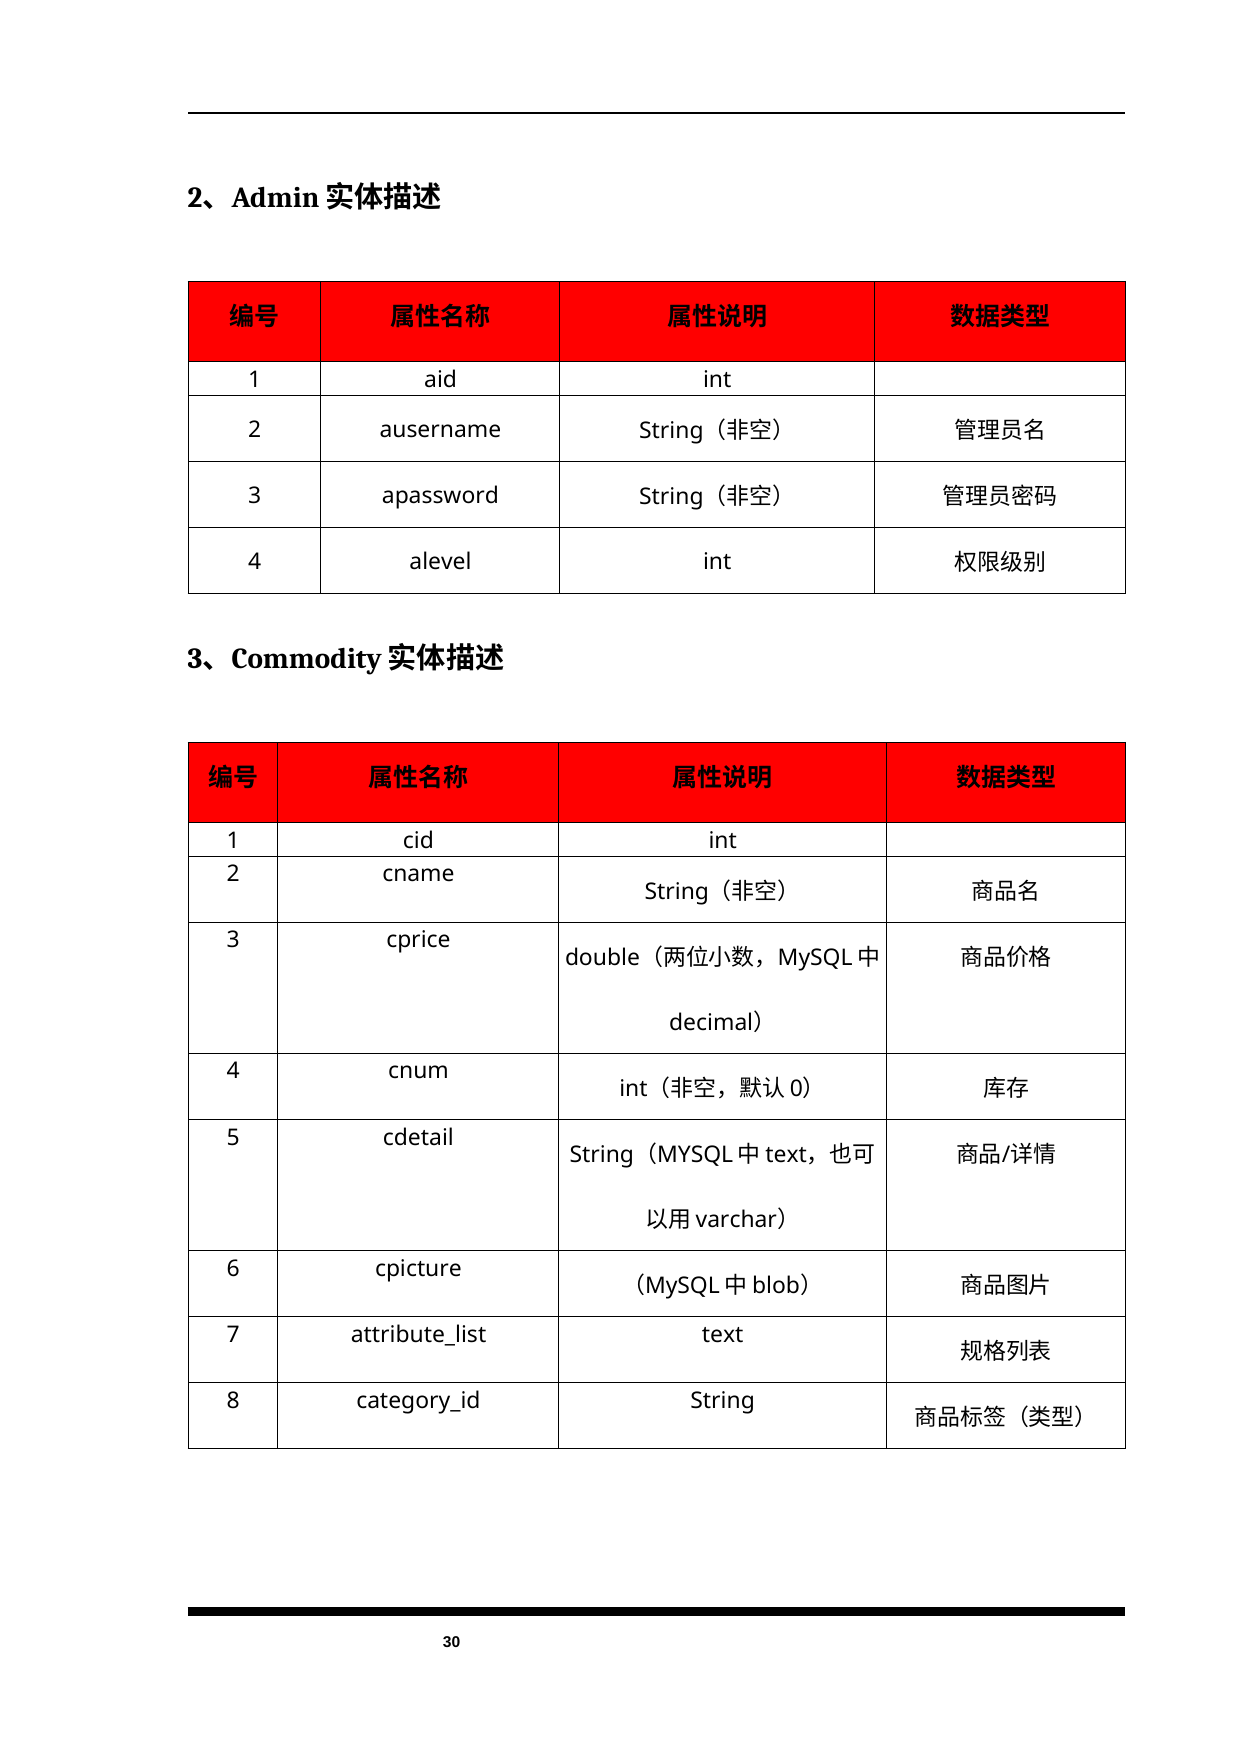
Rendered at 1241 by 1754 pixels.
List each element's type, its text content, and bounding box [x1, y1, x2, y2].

table_cell 商品价格 [887, 923, 1125, 1053]
subtitle 2、Admin实体描述 [187, 162, 1125, 227]
table_cell text [559, 1317, 886, 1382]
table_cell cprice [278, 923, 558, 1053]
table_cell int [560, 362, 874, 395]
table_cell cdetail [278, 1120, 558, 1250]
table_cell [875, 362, 1125, 395]
table_cell 管理员密码 [875, 462, 1125, 527]
table_cell ausername [321, 396, 559, 461]
table_cell 商品标签（类型） [887, 1383, 1125, 1448]
table_cell cpicture [278, 1251, 558, 1316]
table_cell 商品名 [887, 857, 1125, 922]
table_cell 商品/详情 [887, 1120, 1125, 1250]
table_header 属性说明 [560, 282, 874, 361]
table_header 编号 [189, 282, 320, 361]
table_cell String（MYSQL中text，也可以用varchar） [559, 1120, 886, 1250]
table_cell 权限级别 [875, 528, 1125, 593]
table_cell String（非空） [560, 396, 874, 461]
table_header 属性名称 [278, 743, 558, 822]
table_cell int（非空，默认0） [559, 1054, 886, 1119]
table_cell category_id [278, 1383, 558, 1448]
table_cell 4 [189, 1054, 277, 1119]
table_cell aid [321, 362, 559, 395]
table_header 数据类型 [887, 743, 1125, 822]
table_cell 3 [189, 462, 320, 527]
table_header 数据类型 [875, 282, 1125, 361]
table_cell 3 [189, 923, 277, 1053]
table_cell 2 [189, 396, 320, 461]
table_cell attribute_list [278, 1317, 558, 1382]
table_cell apassword [321, 462, 559, 527]
table_cell 5 [189, 1120, 277, 1250]
table_cell String（非空） [560, 462, 874, 527]
subtitle 3、Commodity实体描述 [187, 623, 1125, 688]
table_cell cnum [278, 1054, 558, 1119]
table_cell String [559, 1383, 886, 1448]
table_cell int [559, 823, 886, 856]
table_cell 商品图片 [887, 1251, 1125, 1316]
table_cell 8 [189, 1383, 277, 1448]
table_cell 库存 [887, 1054, 1125, 1119]
table_cell double（两位小数，MySQL中decimal） [559, 923, 886, 1053]
table_cell 1 [189, 823, 277, 856]
table_header 属性名称 [321, 282, 559, 361]
table_header 编号 [189, 743, 277, 822]
table_cell cid [278, 823, 558, 856]
table_cell cname [278, 857, 558, 922]
table_cell 1 [189, 362, 320, 395]
table_cell 7 [189, 1317, 277, 1382]
table_cell （MySQL中blob） [559, 1251, 886, 1316]
table_cell 4 [189, 528, 320, 593]
table_cell [887, 823, 1125, 856]
table_header 属性说明 [559, 743, 886, 822]
table_cell alevel [321, 528, 559, 593]
table_cell 管理员名 [875, 396, 1125, 461]
table_cell 规格列表 [887, 1317, 1125, 1382]
table_cell 2 [189, 857, 277, 922]
table_cell 6 [189, 1251, 277, 1316]
table_cell String（非空） [559, 857, 886, 922]
table_cell int [560, 528, 874, 593]
